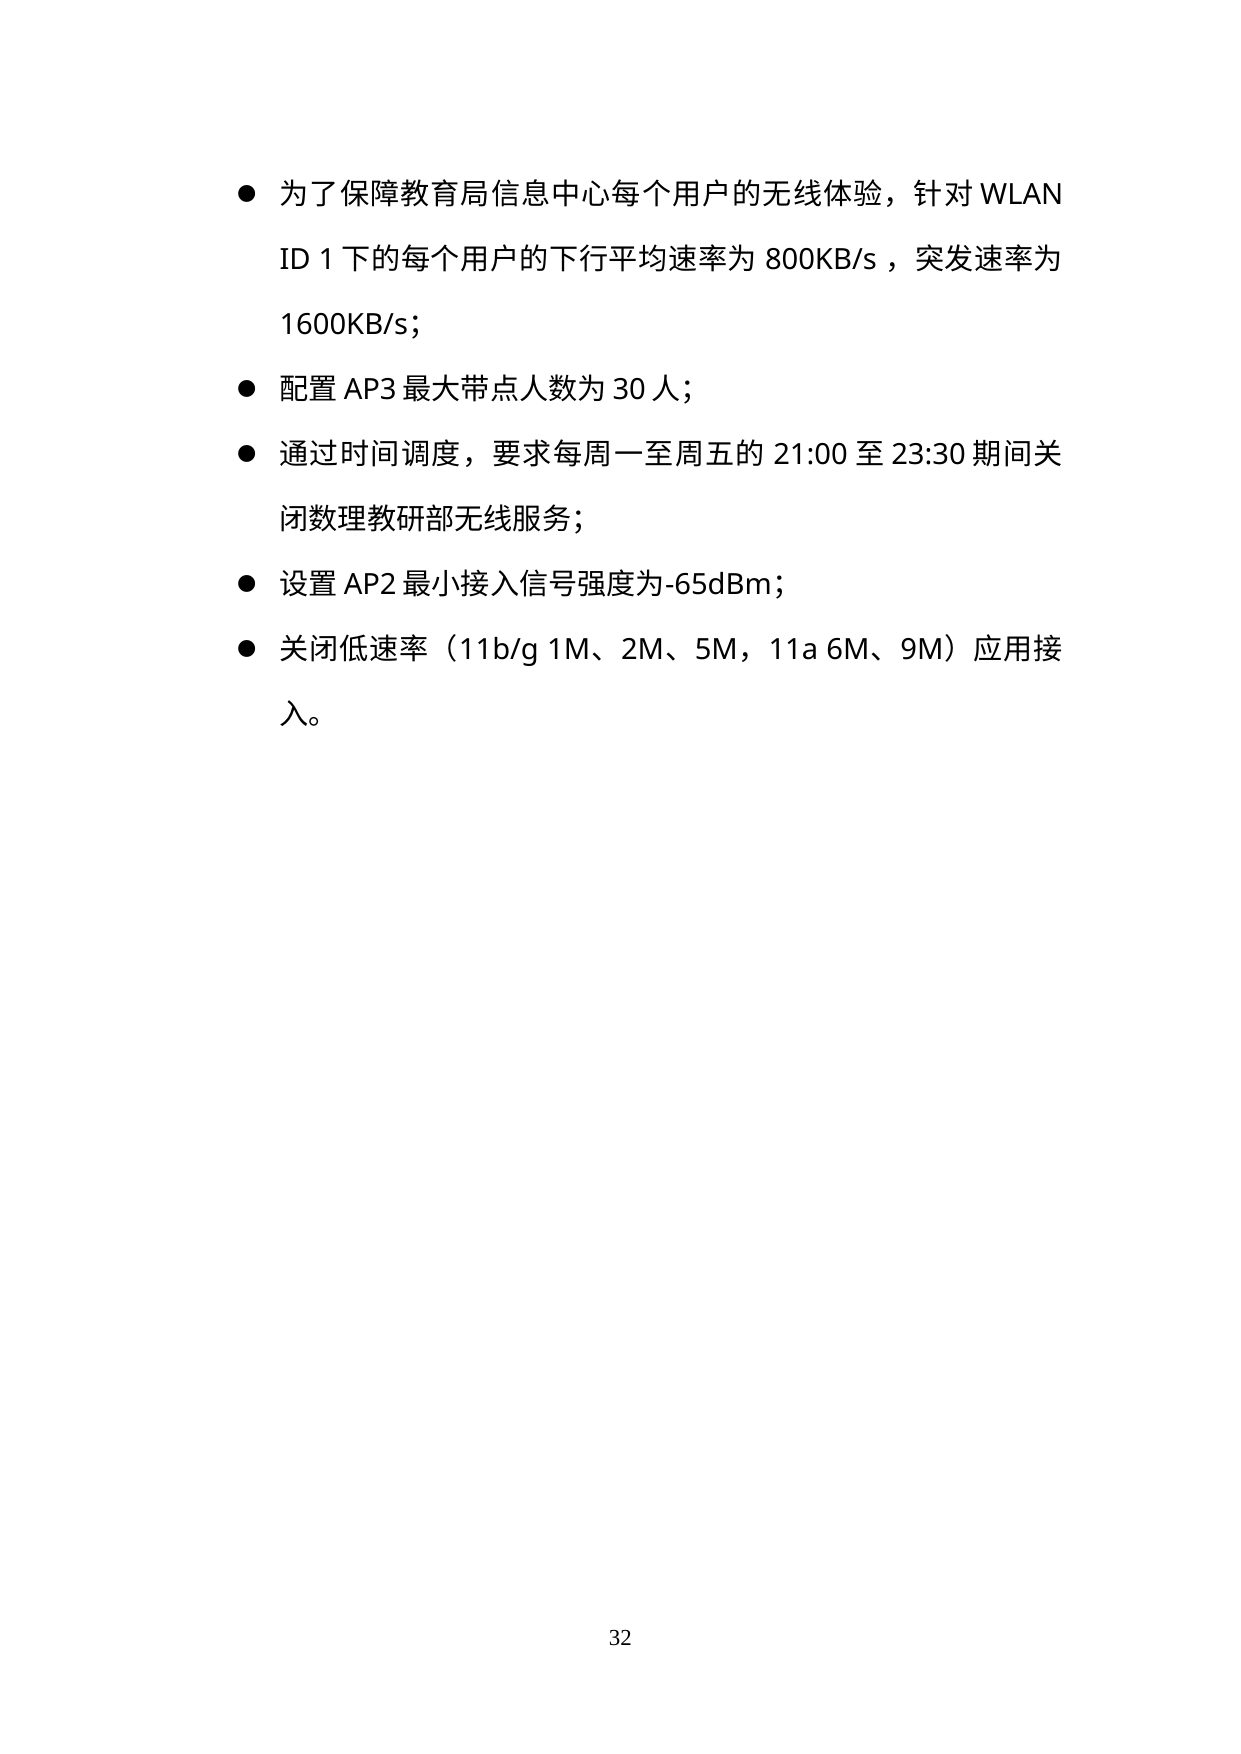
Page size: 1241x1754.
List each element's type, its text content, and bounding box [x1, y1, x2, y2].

list 通过时间调度，要求每周一至周五的21:00至23:30期间关闭数理教研部无线服务； [236, 419, 1063, 549]
list 关闭低速率（11b/g 1M、2M、5M，11a 6M、9M）应用接入。 [236, 614, 1063, 744]
list 配置AP3最大带点人数为30人； [236, 354, 1063, 419]
list 为了保障教育局信息中心每个用户的无线体验，针对WLAN ID 1下的每个用户的下行平均速率为 800KB/s ，突发速率为1600KB/s； [236, 159, 1063, 354]
list 设置AP2最小接入信号强度为-65dBm； [236, 549, 1063, 614]
